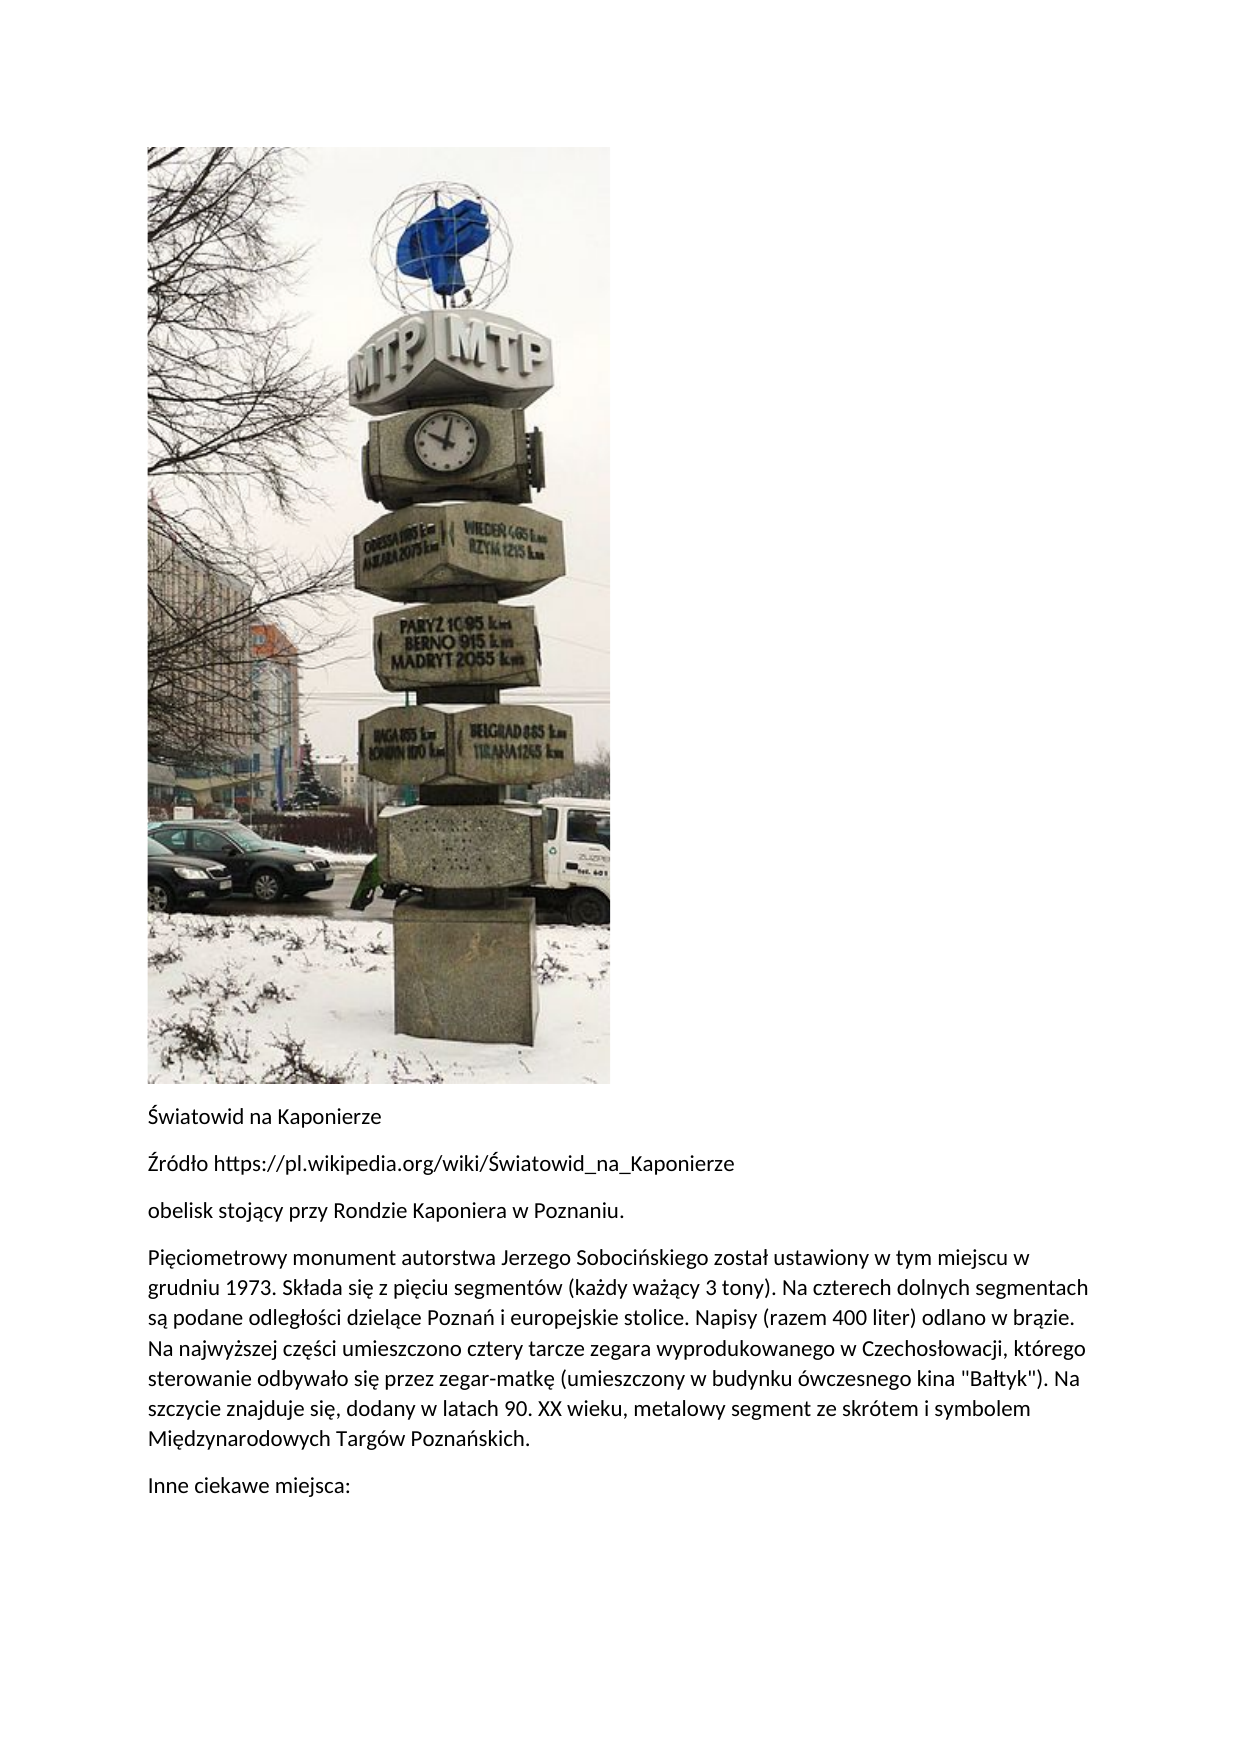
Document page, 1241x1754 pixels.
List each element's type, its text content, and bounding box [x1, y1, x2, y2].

text Pięciometrowy monument autorstwa Jerzego Sobocińskiego został ustawiony w tym miejscu w grudniu 1973. Składa się z pięciu segmentów (każdy ważący 3 tony). Na czterech dolnych segmentach są podane odległości dzielące Poznań i europejskie stolice. Napisy (razem 400 liter) odlano w brązie. Na najwyższej części umieszczono cztery tarcze zegara wyprodukowanego w Czechosłowacji, którego sterowanie odbywało się przez zegar-matkę (umieszczony w budynku ówczesnego kina "Bałtyk"). Na szczycie znajduje się, dodany w latach 90. XX wieku, metalowy segment ze skrótem i symbolem Międzynarodowych Targów Poznańskich. [148, 1243, 1093, 1452]
text Źródło https://pl.wikipedia.org/wiki/Światowid_na_Kaponierze [148, 1149, 1093, 1177]
text obelisk stojący przy Rondzie Kaponiera w Poznaniu. [148, 1196, 1093, 1224]
picture [147, 147, 611, 1084]
text Inne ciekawe miejsca: [148, 1471, 1093, 1499]
text Światowid na Kaponierze [148, 1102, 1093, 1130]
